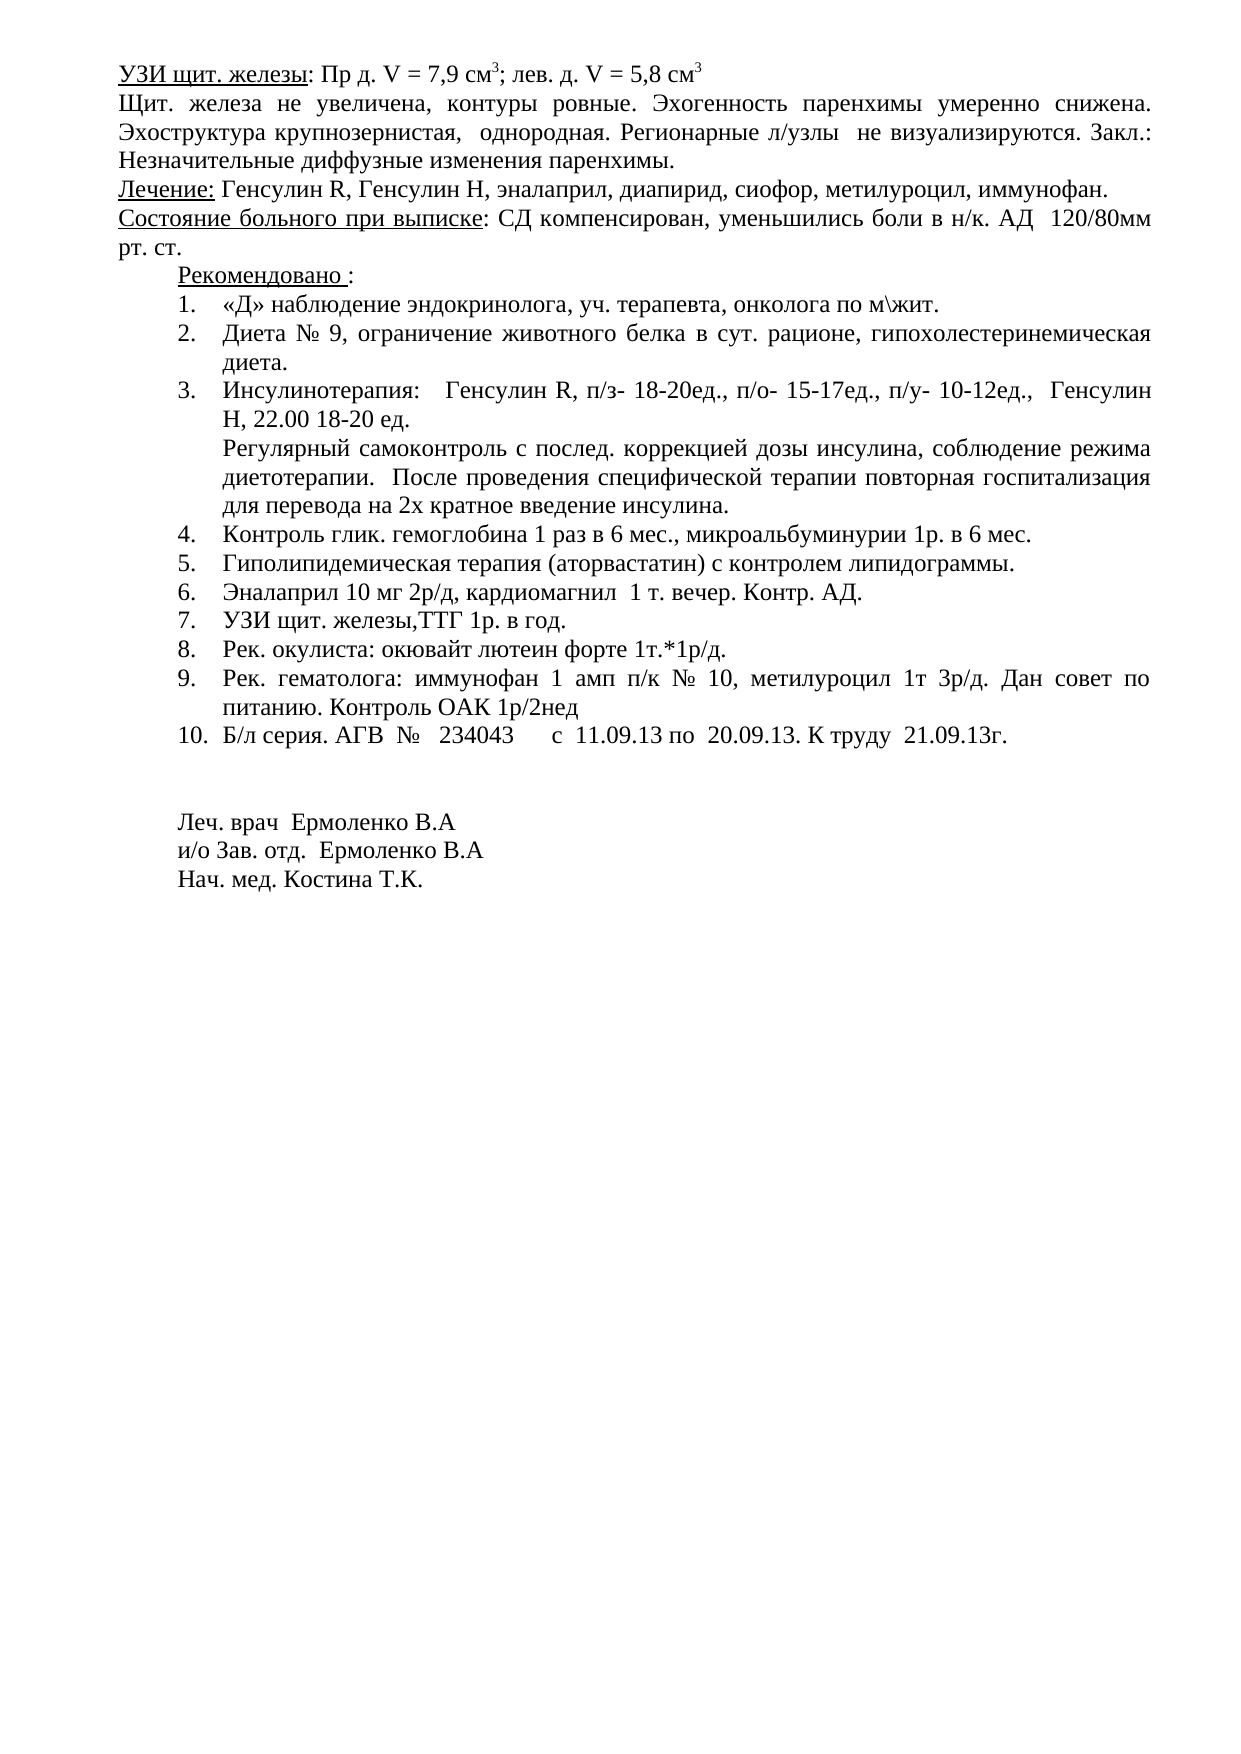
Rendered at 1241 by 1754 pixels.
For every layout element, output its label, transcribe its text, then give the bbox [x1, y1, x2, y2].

text Состояние больного при выписке: СД компенсирован, уменьшились боли в н/к. АД 120/80мм рт. ст. [118, 203, 1152, 260]
list УЗИ щит. железы,ТТГ 1р. в год. [177, 605, 1152, 634]
list Рек. гематолога: иммунофан 1 амп п/к № 10, метилуроцил 1т 3р/д. Дан совет по питанию. Контроль ОАК 1р/2нед [177, 663, 1152, 720]
list Гиполипидемическая терапия (аторвастатин) с контролем липидограммы. [177, 548, 1152, 577]
text Лечение: Генсулин R, Генсулин Н, эналаприл, диапирид, сиофор, метилуроцил, иммунофан. [118, 174, 1152, 203]
list Контроль глик. гемоглобина 1 раз в 6 мес., микроальбуминурии 1р. в 6 мес. [177, 519, 1152, 548]
text Рекомендовано : [177, 260, 1152, 289]
list Эналаприл 10 мг 2р/д, кардиомагнил 1 т. вечер. Контр. АД. [177, 577, 1152, 605]
list «Д» наблюдение эндокринолога, уч. терапевта, онколога по м\жит. [177, 289, 1152, 318]
subtitle Леч. врач Ермоленко В.А [177, 807, 1152, 835]
text Нач. мед. Костина Т.К. [177, 864, 1152, 893]
text и/о Зав. отд. Ермоленко В.А [177, 835, 1152, 864]
text Регулярный самоконтроль с послед. коррекцией дозы инсулина, соблюдение режима диетотерапии. После проведения специфической терапии повторная госпитализация для перевода на 2х кратное введение инсулина. [222, 433, 1152, 519]
text УЗИ щит. железы: Пр д. V = 7,9 см3; лев. д. V = 5,8 см3 [118, 59, 1152, 88]
list Инсулинотерапия: Генсулин R, п/з- 18-20ед., п/о- 15-17ед., п/у- 10-12ед., Генсулин Н, 22.00 18-20 ед. [177, 375, 1152, 433]
list Б/л серия. АГВ № 234043 с 11.09.13 по 20.09.13. К труду 21.09.13г. [177, 720, 1152, 749]
text Щит. железа не увеличена, контуры ровные. Эхогенность паренхимы умеренно снижена. Эхоструктура крупнозернистая, однородная. Регионарные л/узлы не визуализируются. Закл.: Незначительные диффузные изменения паренхимы. [118, 88, 1152, 174]
list Диета № 9, ограничение животного белка в сут. рационе, гипохолестеринемическая диета. [177, 318, 1152, 375]
list Рек. окулиста: окювайт лютеин форте 1т.*1р/д. [177, 634, 1152, 663]
